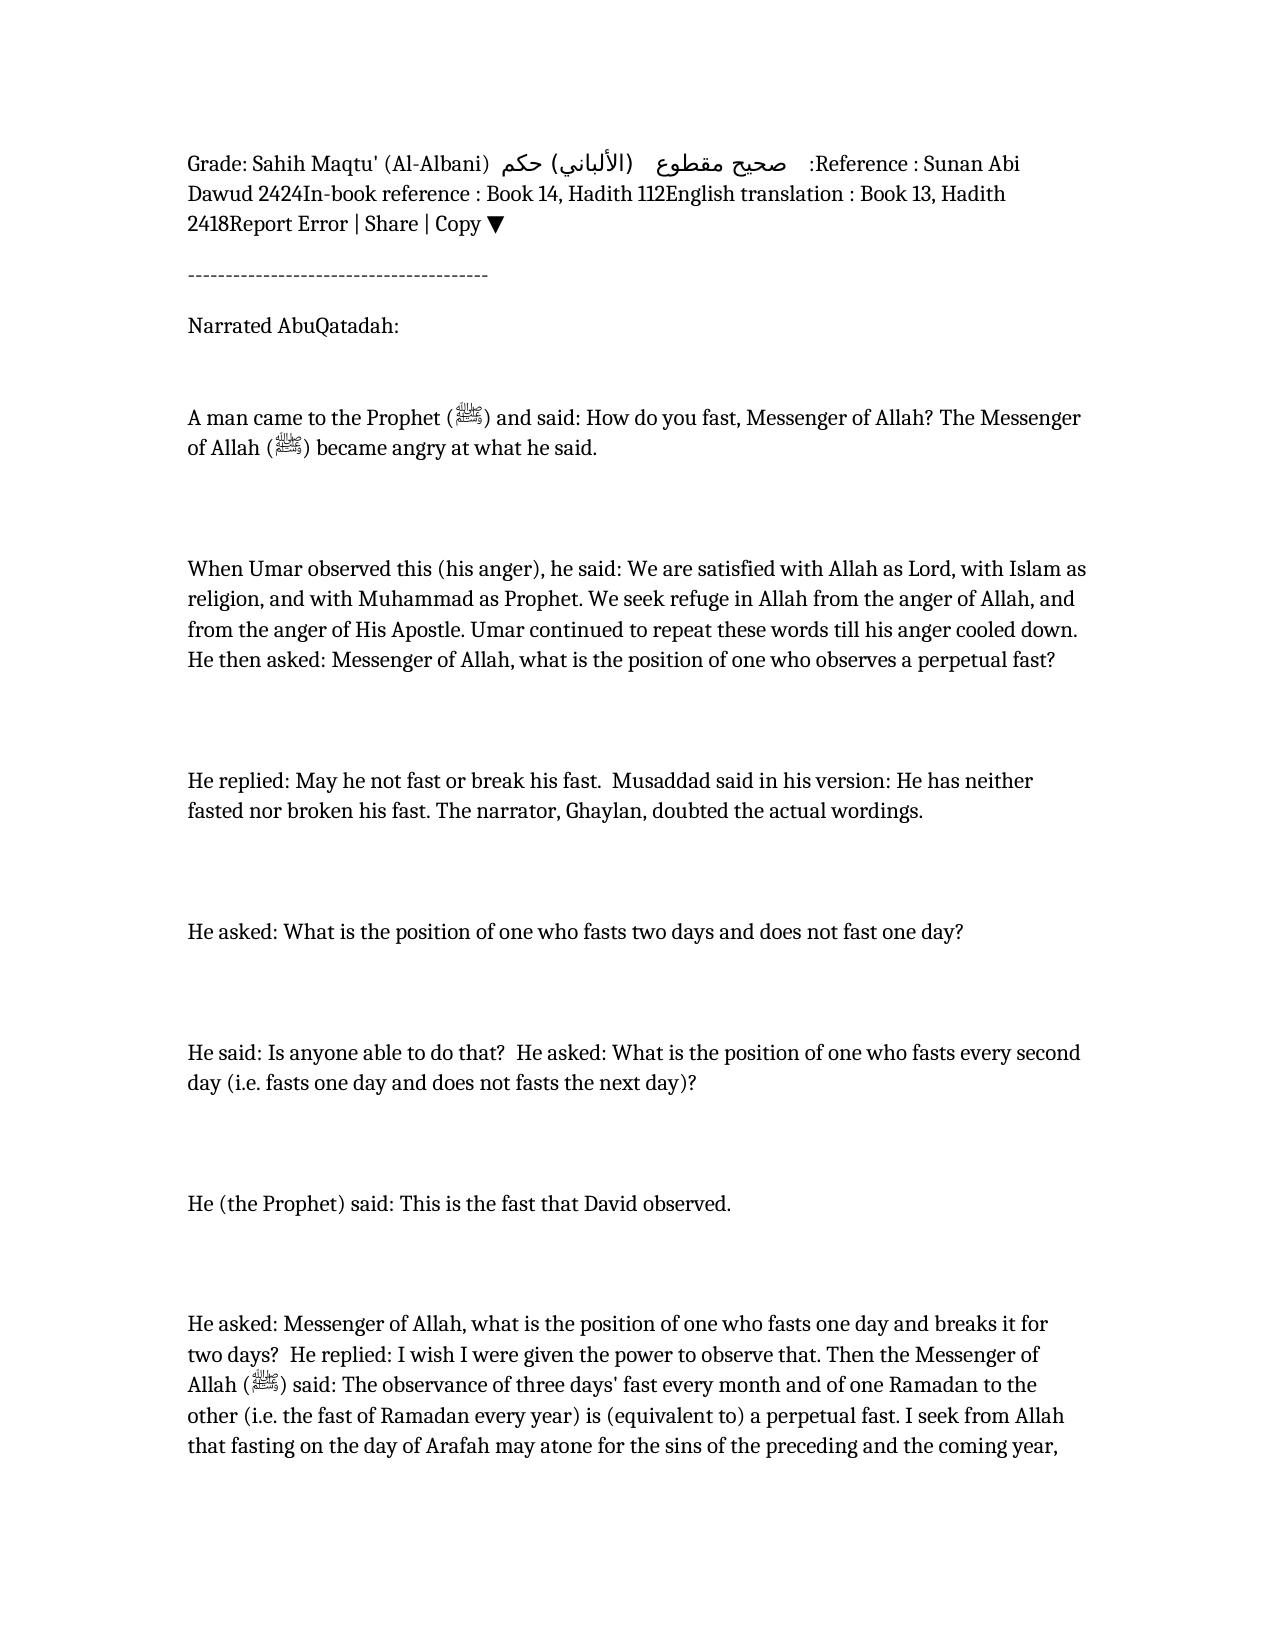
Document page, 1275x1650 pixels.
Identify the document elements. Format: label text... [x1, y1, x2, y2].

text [187, 313, 1087, 1459]
text Grade: Sahih Maqtu' (Al-Albani) صحيح مقطوع (الألباني) حكم :Reference : Sunan Abi Dawud 2424In-book reference : Book 14, Hadith 112English translation : Book 13, Hadith 2418Report Error | Share | Copy ▼ [187, 150, 1087, 237]
text ---------------------------------------- [187, 262, 1087, 288]
